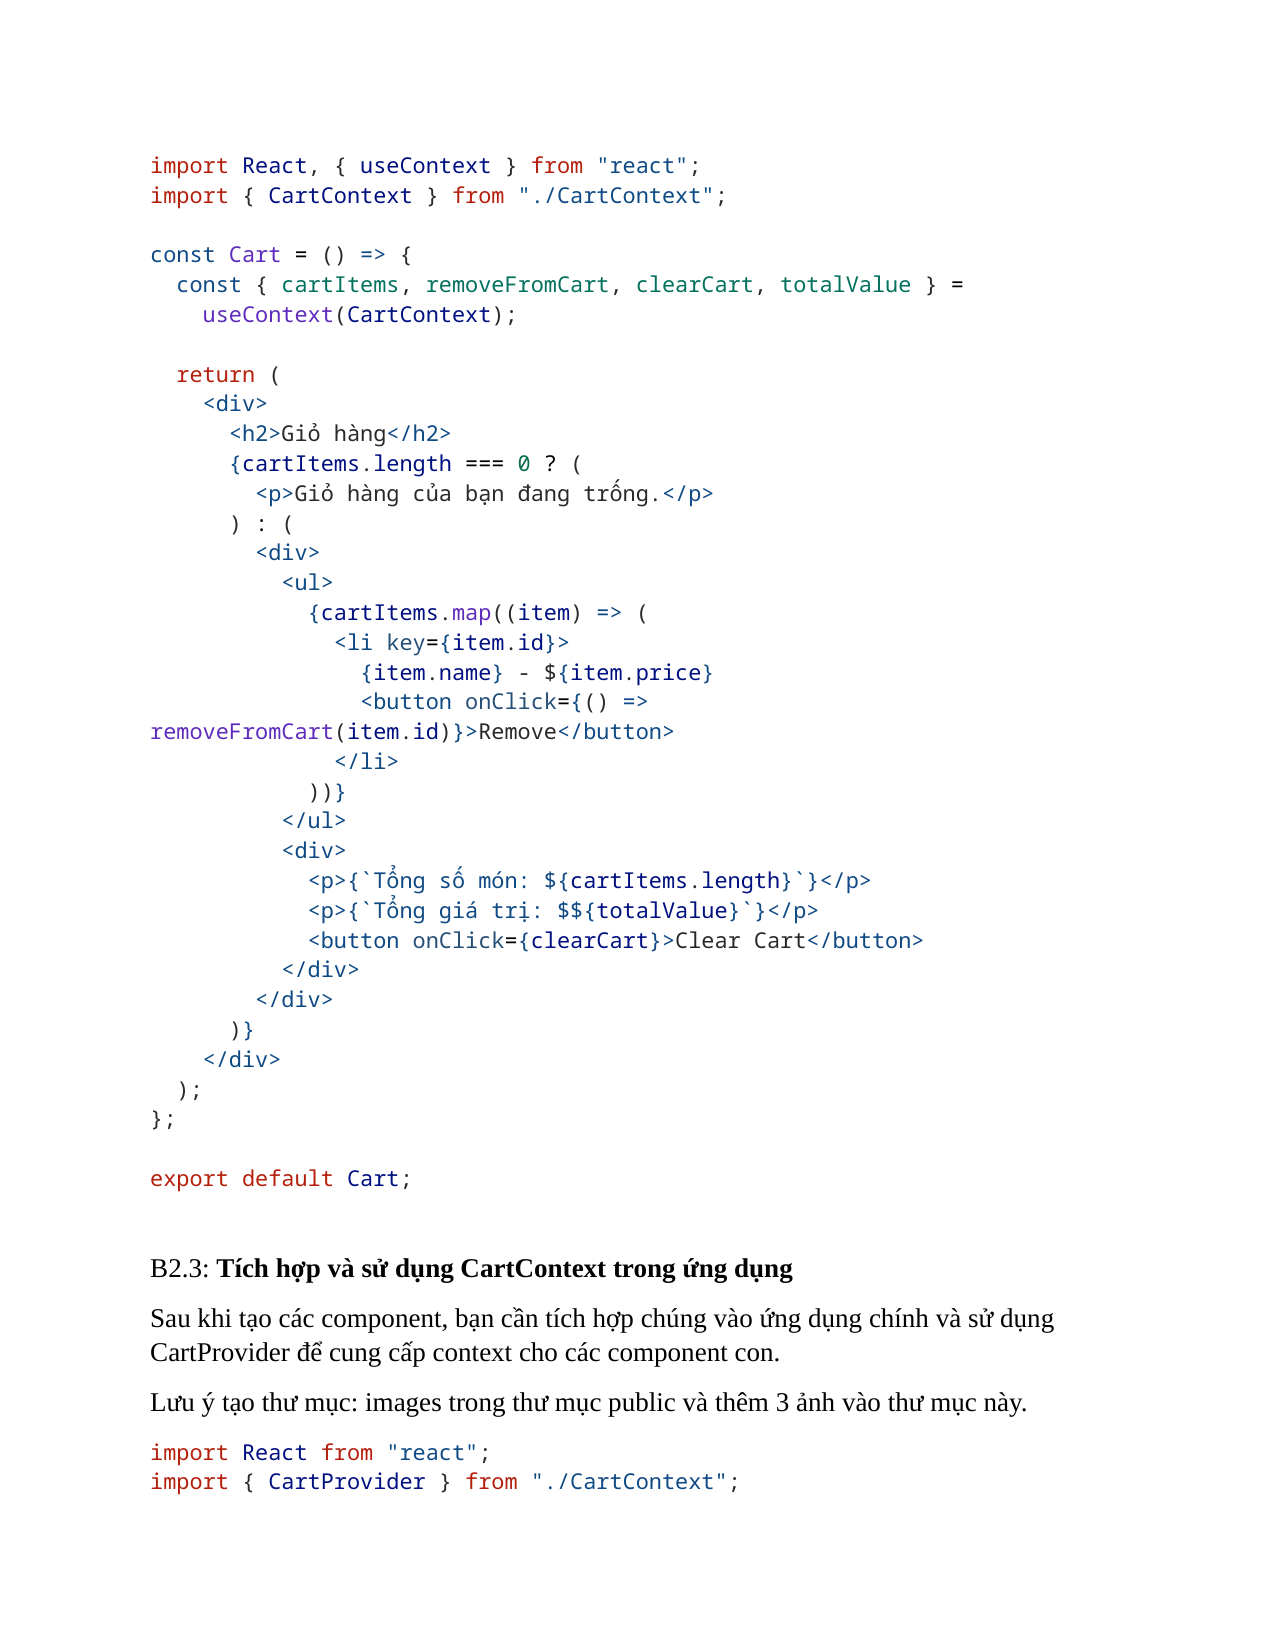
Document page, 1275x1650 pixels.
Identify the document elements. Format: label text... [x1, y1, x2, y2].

text ) : ( [150, 507, 1125, 537]
text Lưu ý tạo thư mục: images trong thư mục public và thêm 3 ảnh vào thư mục này. [150, 1386, 1125, 1417]
text <div> [150, 537, 1125, 567]
text <button onClick={() => removeFromCart(item.id)}>Remove</button> [150, 686, 1125, 746]
text const Cart = () => { [150, 239, 1125, 269]
text ); [150, 1073, 1125, 1103]
text return ( [150, 358, 1125, 388]
text </div> [150, 1044, 1125, 1073]
text <ul> [150, 567, 1125, 597]
text import { CartContext } from "./CartContext"; [150, 180, 1125, 209]
text import { CartProvider } from "./CartContext"; [150, 1466, 1125, 1496]
text <div> [150, 835, 1125, 865]
text <h2>Giỏ hàng</h2> [150, 418, 1125, 448]
text useContext(CartContext); [150, 299, 1125, 329]
text {cartItems.map((item) => ( [150, 597, 1125, 627]
text Sau khi tạo các component, bạn cần tích hợp chúng vào ứng dụng chính và sử dụng CartProvider để cung cấp context cho các component con. [150, 1302, 1125, 1367]
text <p>{`Tổng giá trị: $${totalValue}`}</p> [150, 895, 1125, 924]
text export default Cart; [150, 1163, 1125, 1193]
text import React, { useContext } from "react"; [150, 150, 1125, 180]
text )} [150, 1014, 1125, 1044]
text <p>Giỏ hàng của bạn đang trống.</p> [150, 478, 1125, 507]
text {cartItems.length === 0 ? ( [150, 448, 1125, 478]
text </div> [150, 954, 1125, 984]
text <button onClick={clearCart}>Clear Cart</button> [150, 924, 1125, 954]
text ))} [150, 776, 1125, 805]
text <div> [150, 388, 1125, 418]
text }; [150, 1103, 1125, 1133]
text B2.3: Tích hợp và sử dụng CartContext trong ứng dụng [150, 1252, 1125, 1283]
text <p>{`Tổng số món: ${cartItems.length}`}</p> [150, 865, 1125, 895]
text </div> [150, 984, 1125, 1014]
text </ul> [150, 805, 1125, 835]
text import React from "react"; [150, 1436, 1125, 1466]
text </li> [150, 746, 1125, 776]
text <li key={item.id}> [150, 627, 1125, 656]
text const { cartItems, removeFromCart, clearCart, totalValue } = [150, 269, 1125, 299]
text {item.name} - ${item.price} [150, 656, 1125, 686]
